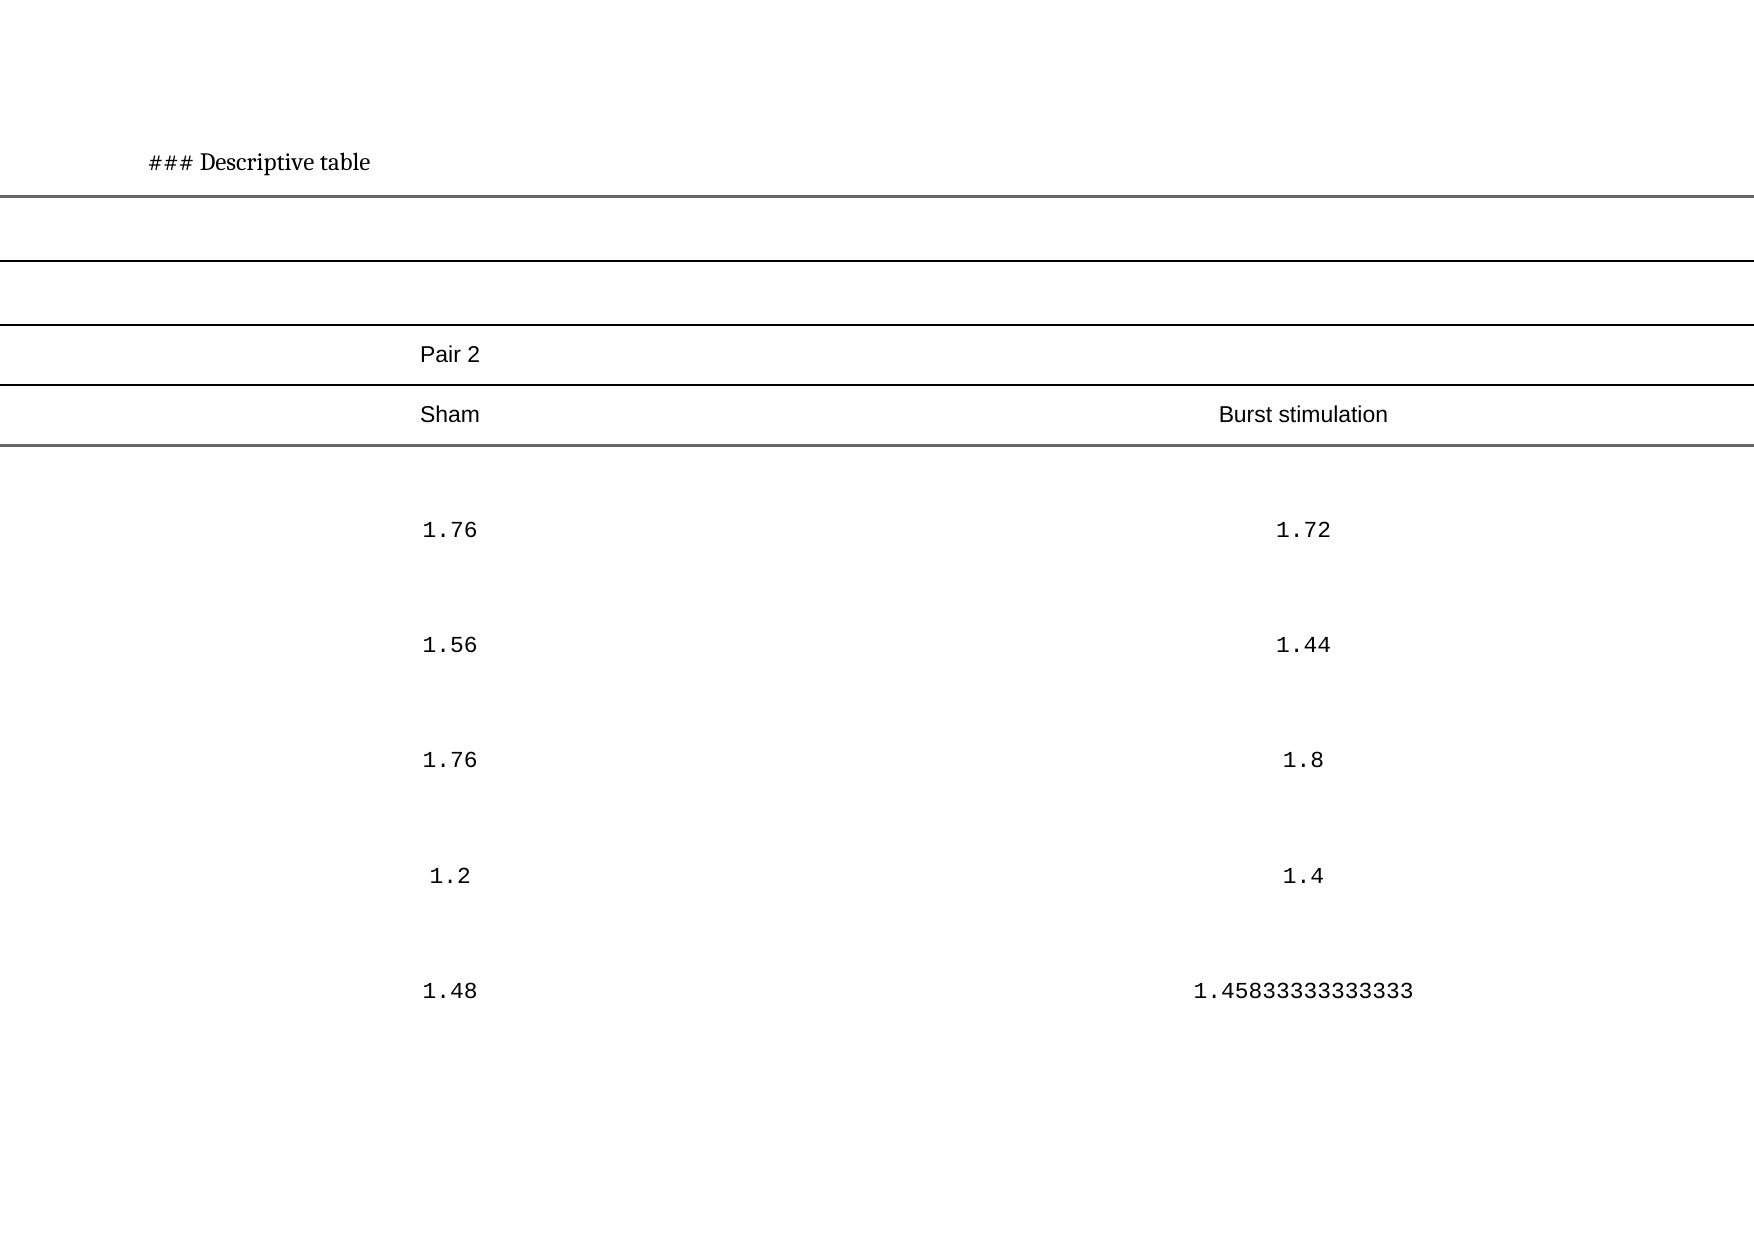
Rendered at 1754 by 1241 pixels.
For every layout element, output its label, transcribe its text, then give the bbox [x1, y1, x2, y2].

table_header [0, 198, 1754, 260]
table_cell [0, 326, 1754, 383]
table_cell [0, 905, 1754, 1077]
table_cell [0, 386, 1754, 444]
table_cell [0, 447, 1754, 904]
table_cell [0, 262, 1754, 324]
text ### Descriptive table [148, 148, 1606, 176]
